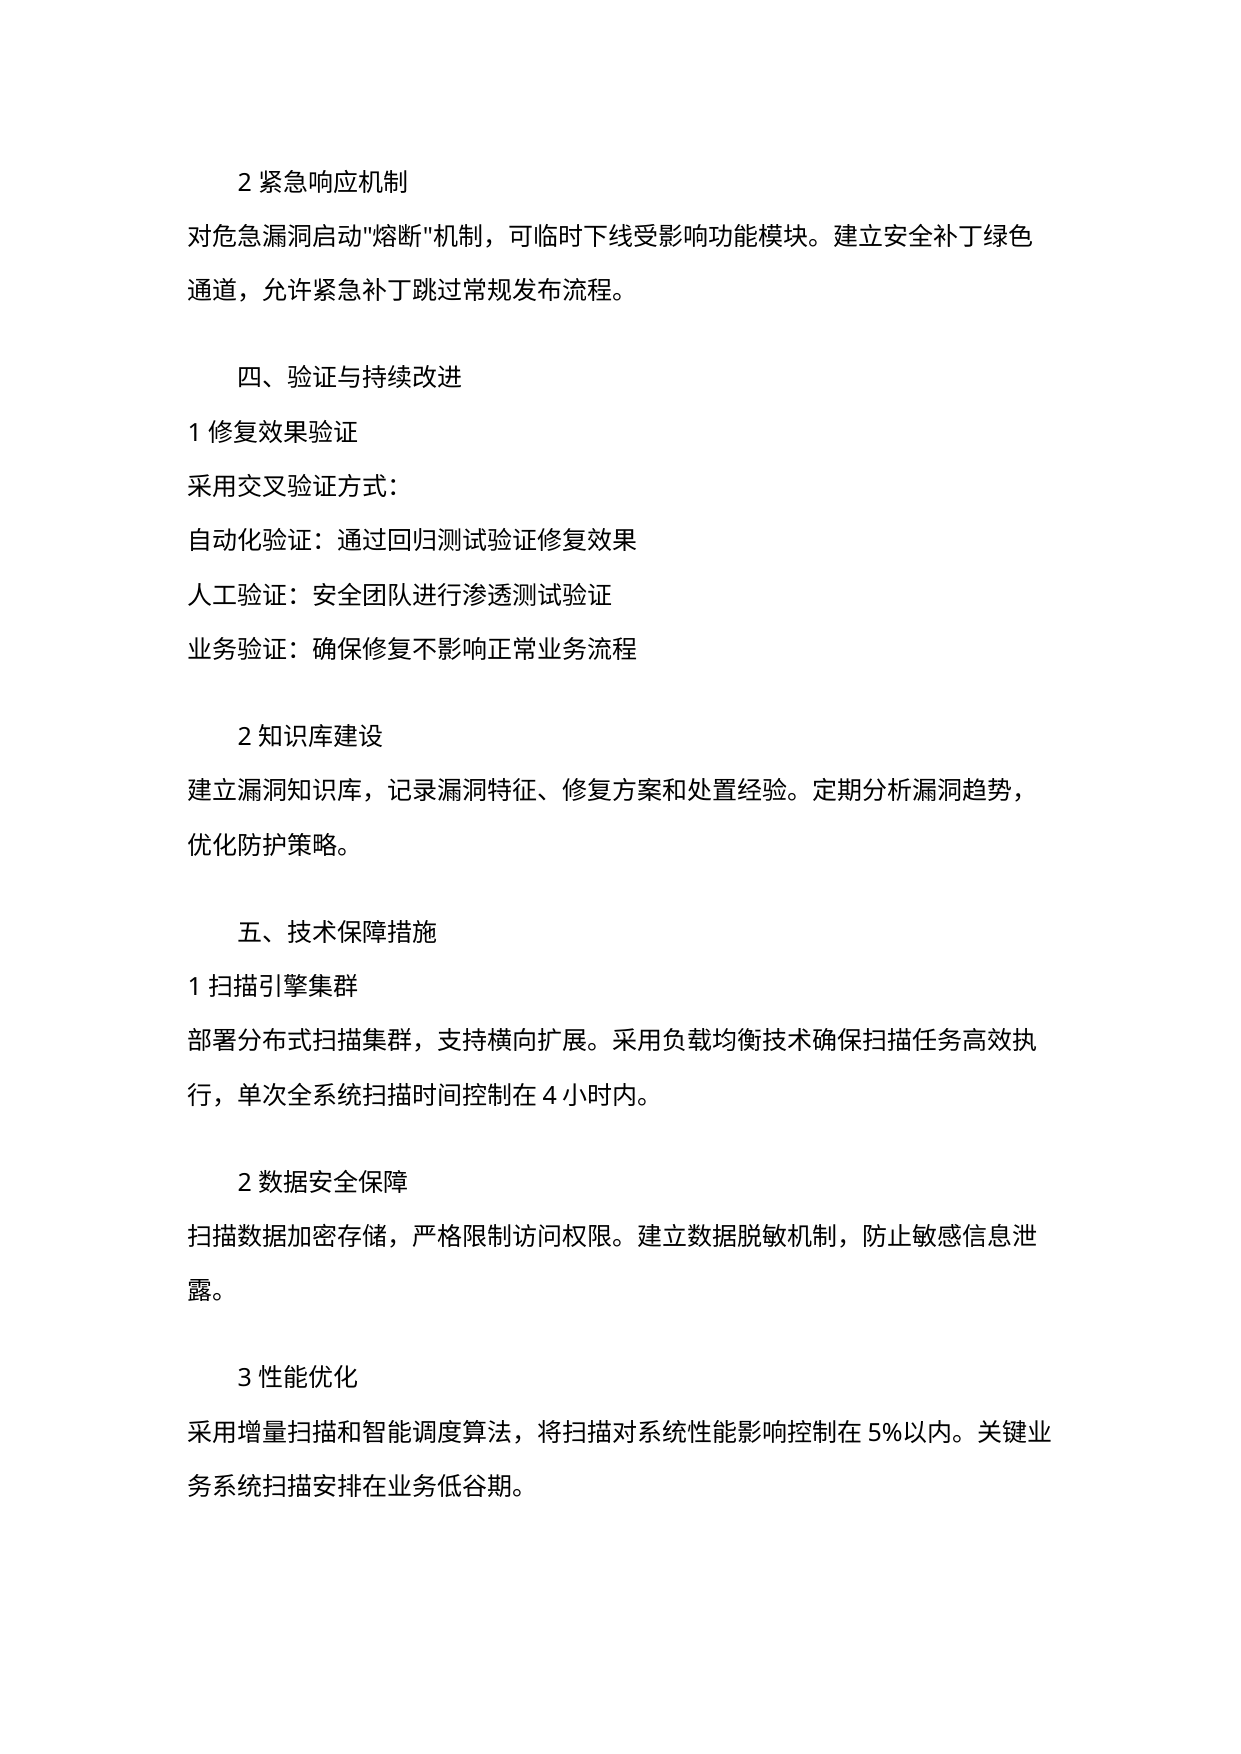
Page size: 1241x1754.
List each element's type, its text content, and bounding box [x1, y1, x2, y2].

text 3 性能优化 采用增量扫描和智能调度算法，将扫描对系统性能影响控制在5%以内。关键业务系统扫描安排在业务低谷期。 [187, 1358, 1053, 1503]
text 2 知识库建设 建立漏洞知识库，记录漏洞特征、修复方案和处置经验。定期分析漏洞趋势，优化防护策略。 [187, 716, 1053, 861]
text 五、技术保障措施 1 扫描引擎集群 部署分布式扫描集群，支持横向扩展。采用负载均衡技术确保扫描任务高效执行，单次全系统扫描时间控制在4小时内。 [187, 912, 1053, 1111]
text 四、验证与持续改进 1 修复效果验证 采用交叉验证方式： 自动化验证：通过回归测试验证修复效果 人工验证：安全团队进行渗透测试验证 业务验证：确保修复不影响正常业务流程 [187, 358, 1053, 666]
text 2 数据安全保障 扫描数据加密存储，严格限制访问权限。建立数据脱敏机制，防止敏感信息泄露。 [187, 1162, 1053, 1307]
text 2 紧急响应机制 对危急漏洞启动"熔断"机制，可临时下线受影响功能模块。建立安全补丁绿色通道，允许紧急补丁跳过常规发布流程。 [187, 162, 1053, 307]
